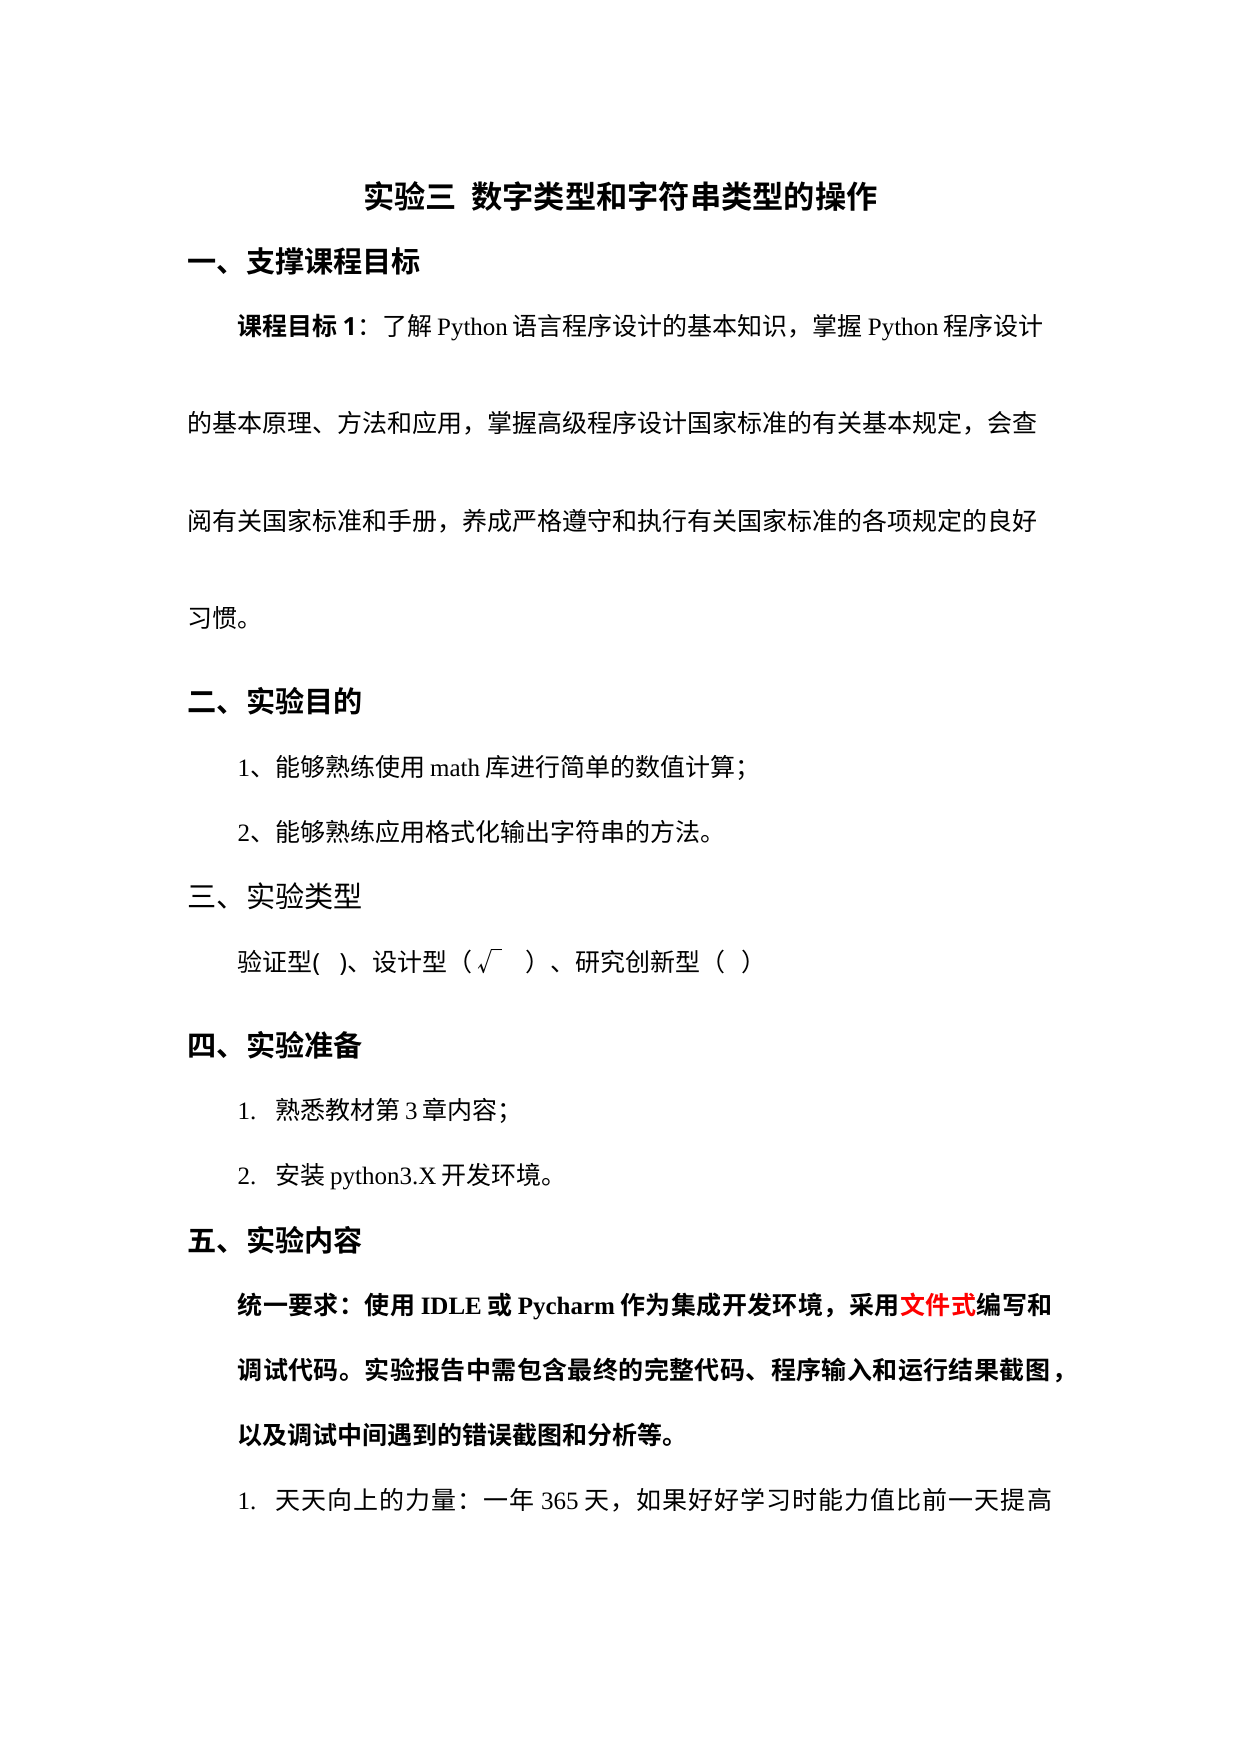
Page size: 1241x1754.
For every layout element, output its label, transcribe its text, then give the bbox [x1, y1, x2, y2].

text 1、能够熟练使用math库进行简单的数值计算； [187, 733, 1053, 798]
subtitle 四、实验准备 [187, 1011, 1053, 1076]
text 实验三 数字类型和字符串类型的操作 [187, 162, 1053, 227]
text 2、能够熟练应用格式化输出字符串的方法。 [187, 798, 1053, 863]
subtitle 五、实验内容 [187, 1206, 1053, 1271]
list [187, 1466, 1053, 1531]
list 安装python3.X开发环境。 [187, 1141, 1053, 1206]
subtitle 一、支撑课程目标 [187, 227, 1053, 292]
list 熟悉教材第3章内容； [187, 1076, 1053, 1141]
text 验证型( )、设计型（ √ ）、研究创新型（ ） [187, 928, 1053, 993]
text 统一要求：使用IDLE或Pycharm作为集成开发环境，采用文件式编写和调试代码。实验报告中需包含最终的完整代码、程序输入和运行结果截图，以及调试中间遇到的错误截图和分析等。 [237, 1271, 1053, 1466]
subtitle 三、实验类型 [187, 863, 1053, 928]
text 课程目标1：了解Python语言程序设计的基本知识，掌握Python程序设计的基本原理、方法和应用，掌握高级程序设计国家标准的有关基本规定，会查阅有关国家标准和手册，养成严格遵守和执行有关国家标准的各项规定的良好习惯。 [187, 292, 1053, 649]
subtitle 二、实验目的 [187, 668, 1053, 733]
